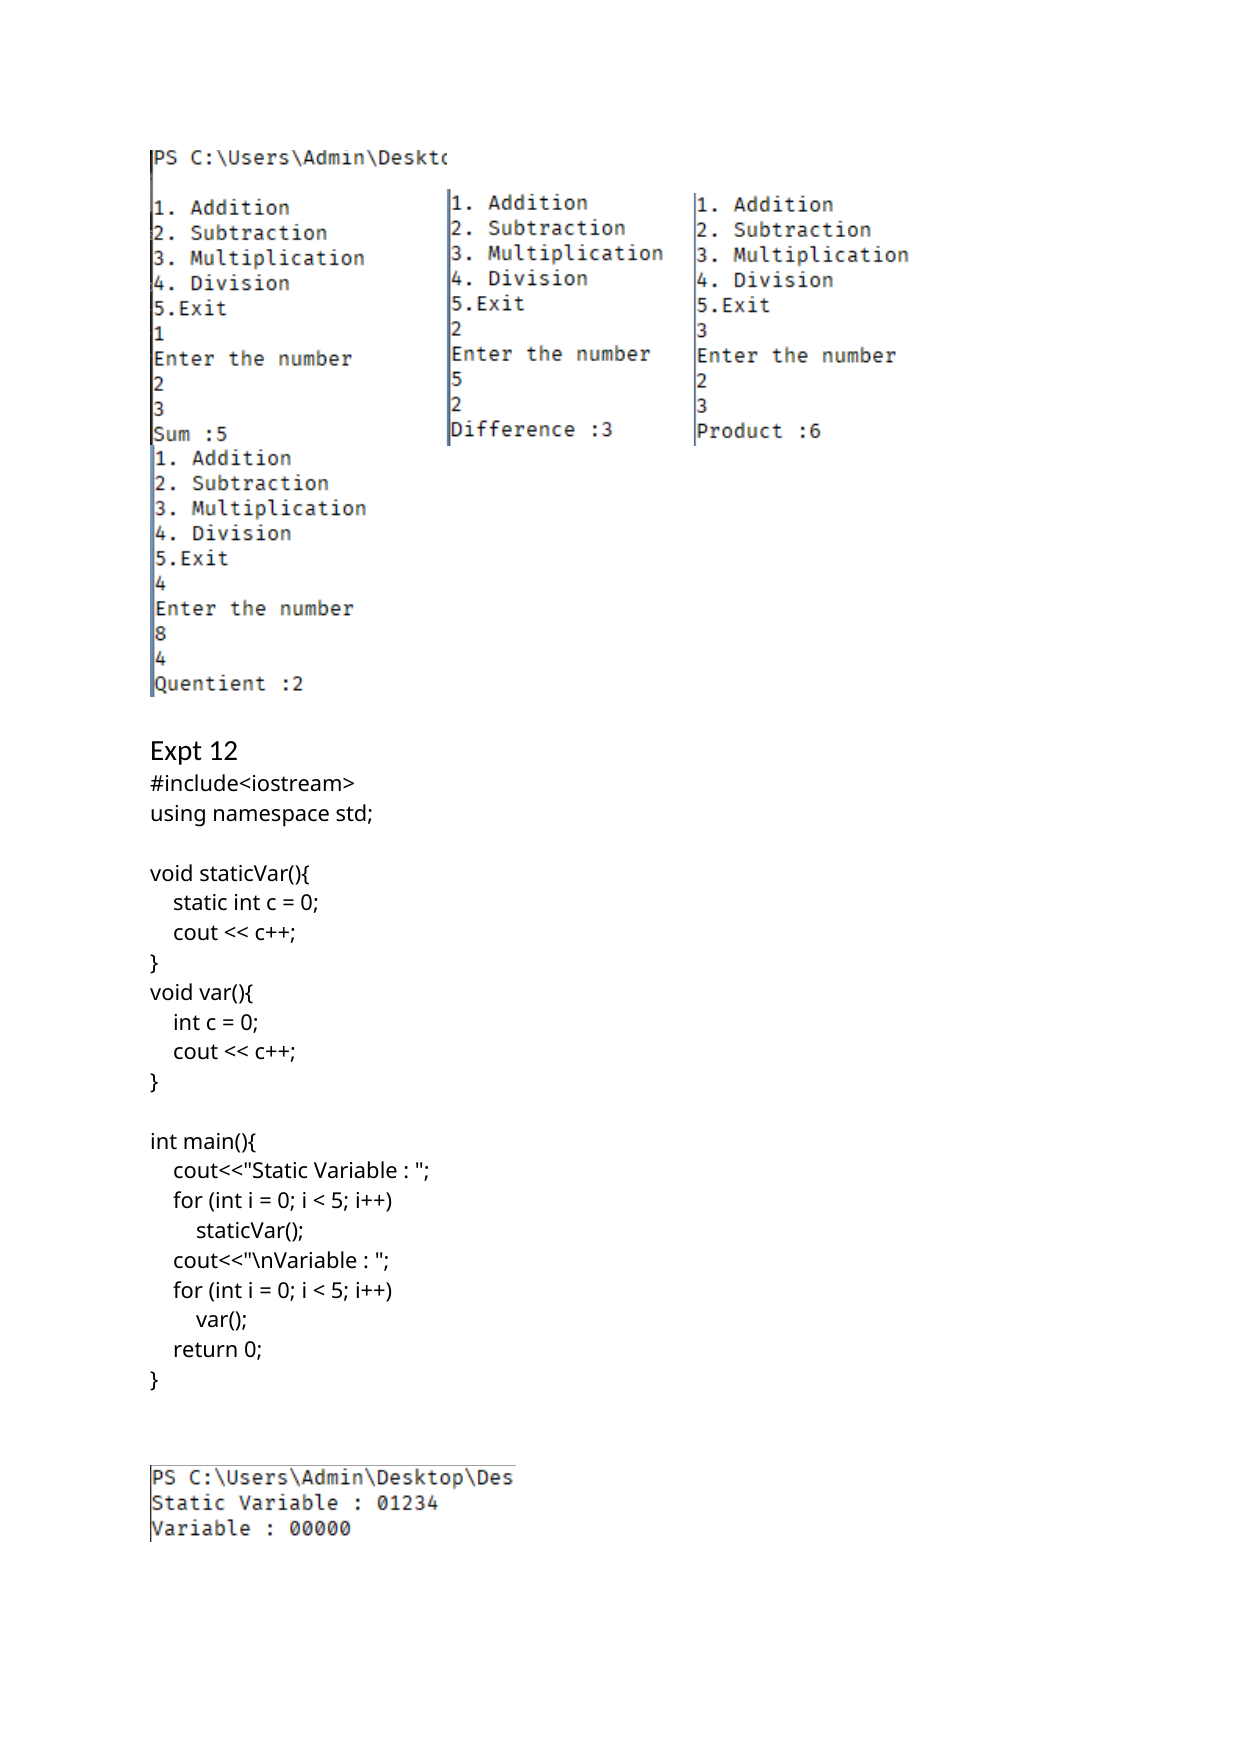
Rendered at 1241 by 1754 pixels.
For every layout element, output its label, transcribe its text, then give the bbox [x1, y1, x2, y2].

text var(); [150, 1304, 1090, 1334]
text cout << c++; [150, 917, 1090, 947]
text } [150, 1364, 1090, 1394]
text for (int i = 0; i < 5; i++) [150, 1185, 1090, 1215]
text cout << c++; [150, 1036, 1090, 1066]
text Expt 12 [150, 732, 1090, 768]
text void var(){ [150, 977, 1090, 1006]
text return 0; [150, 1334, 1090, 1364]
text } [150, 1066, 1090, 1096]
text int c = 0; [150, 1006, 1090, 1036]
picture [150, 150, 935, 697]
picture [150, 1465, 516, 1542]
text #include<iostream> [150, 768, 1090, 798]
text cout<<"Static Variable : "; [150, 1155, 1090, 1185]
text int main(){ [150, 1126, 1090, 1155]
text using namespace std; [150, 798, 1090, 828]
text } [150, 947, 1090, 977]
text cout<<"\nVariable : "; [150, 1245, 1090, 1274]
text staticVar(); [150, 1215, 1090, 1245]
text void staticVar(){ [150, 857, 1090, 887]
text static int c = 0; [150, 887, 1090, 917]
text for (int i = 0; i < 5; i++) [150, 1274, 1090, 1304]
